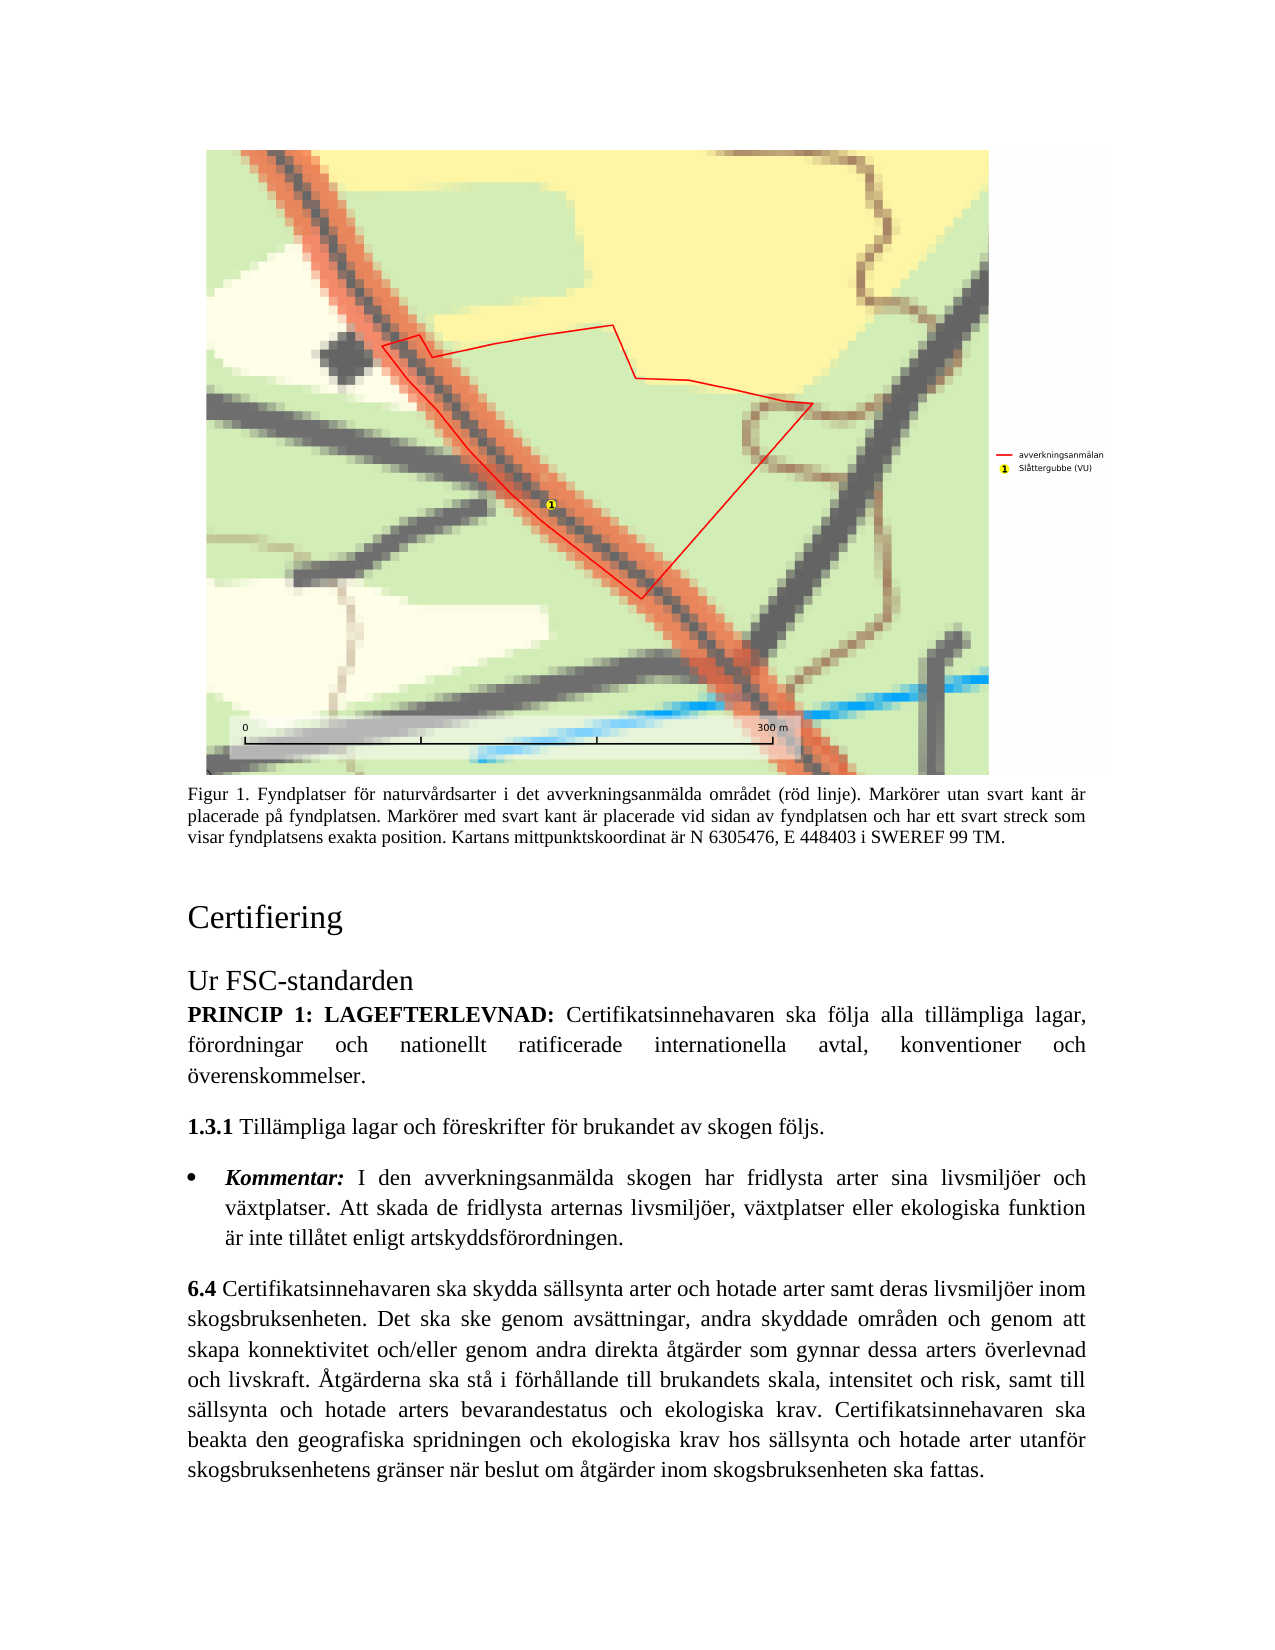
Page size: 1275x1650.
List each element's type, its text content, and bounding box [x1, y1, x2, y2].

text PRINCIP 1: LAGEFTERLEVNAD: Certifikatsinnehavaren ska följa alla tillämpliga lagar, förordningar och nationellt ratificerade internationella avtal, konventioner och överenskommelser. [187, 1001, 1087, 1088]
subtitle Certifiering [187, 898, 1087, 936]
list Kommentar: I den avverkningsanmälda skogen har fridlysta arter sina livsmiljöer och växtplatser. Att skada de fridlysta arternas livsmiljöer, växtplatser eller ekologiska funktion är inte tillåtet enligt artskyddsförordningen. [187, 1164, 1087, 1251]
text 1.3.1 Tillämpliga lagar och föreskrifter för brukandet av skogen följs. [187, 1113, 1087, 1139]
subtitle Ur FSC-standarden [187, 963, 1087, 996]
text 6.4 Certifikatsinnehavaren ska skydda sällsynta arter och hotade arter samt deras livsmiljöer inom skogsbruksenheten. Det ska ske genom avsättningar, andra skyddade områden och genom att skapa konnektivitet och/eller genom andra direkta åtgärder som gynnar dessa arters överlevnad och livskraft. Åtgärderna ska stå i förhållande till brukandets skala, intensitet och risk, samt till sällsynta och hotade arters bevarandestatus och ekologiska krav. Certifikatsinnehavaren ska beakta den geografiska spridningen och ekologiska krav hos sällsynta och hotade arter utanför skogsbruksenhetens gränser när beslut om åtgärder inom skogsbruksenheten ska fattas. [187, 1275, 1087, 1483]
picture [206, 150, 1107, 775]
text Figur 1. Fyndplatser för naturvårdsarter i det avverkningsanmälda området (röd linje). Markörer utan svart kant är placerade på fyndplatsen. Markörer med svart kant är placerade vid sidan av fyndplatsen och har ett svart streck som visar fyndplatsens exakta position. Kartans mittpunktskoordinat är N 6305476, E 448403 i SWEREF 99 TM. [187, 783, 1087, 848]
